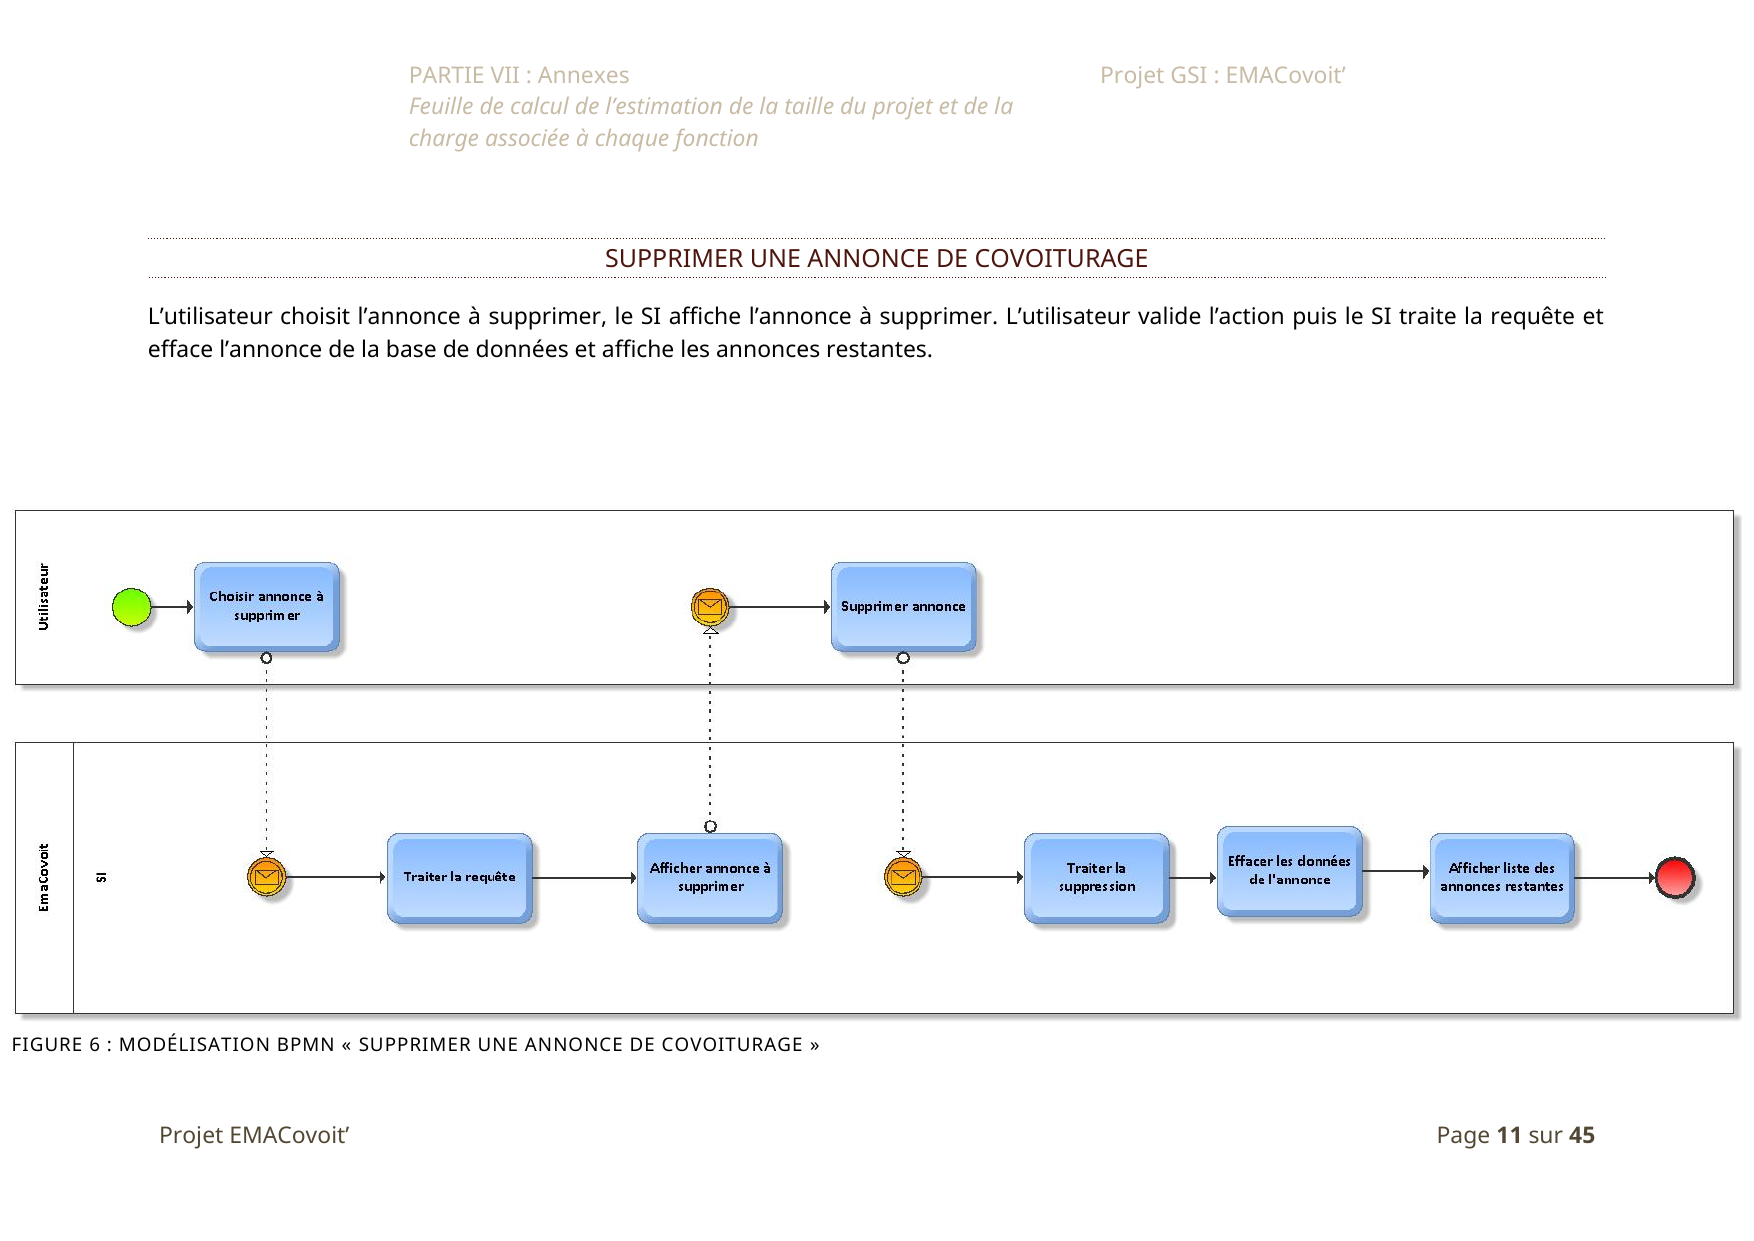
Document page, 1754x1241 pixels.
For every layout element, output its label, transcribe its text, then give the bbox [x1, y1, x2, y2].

subtitle Supprimer une annonce de covoiturage [148, 237, 1606, 278]
picture [11, 506, 1743, 1023]
text L’utilisateur choisit l’annonce à supprimer, le SI affiche l’annonce à supprimer. L’utilisateur valide l’action puis le SI traite la requête et efface l’annonce de la base de données et affiche les annonces restantes. [148, 300, 1606, 364]
